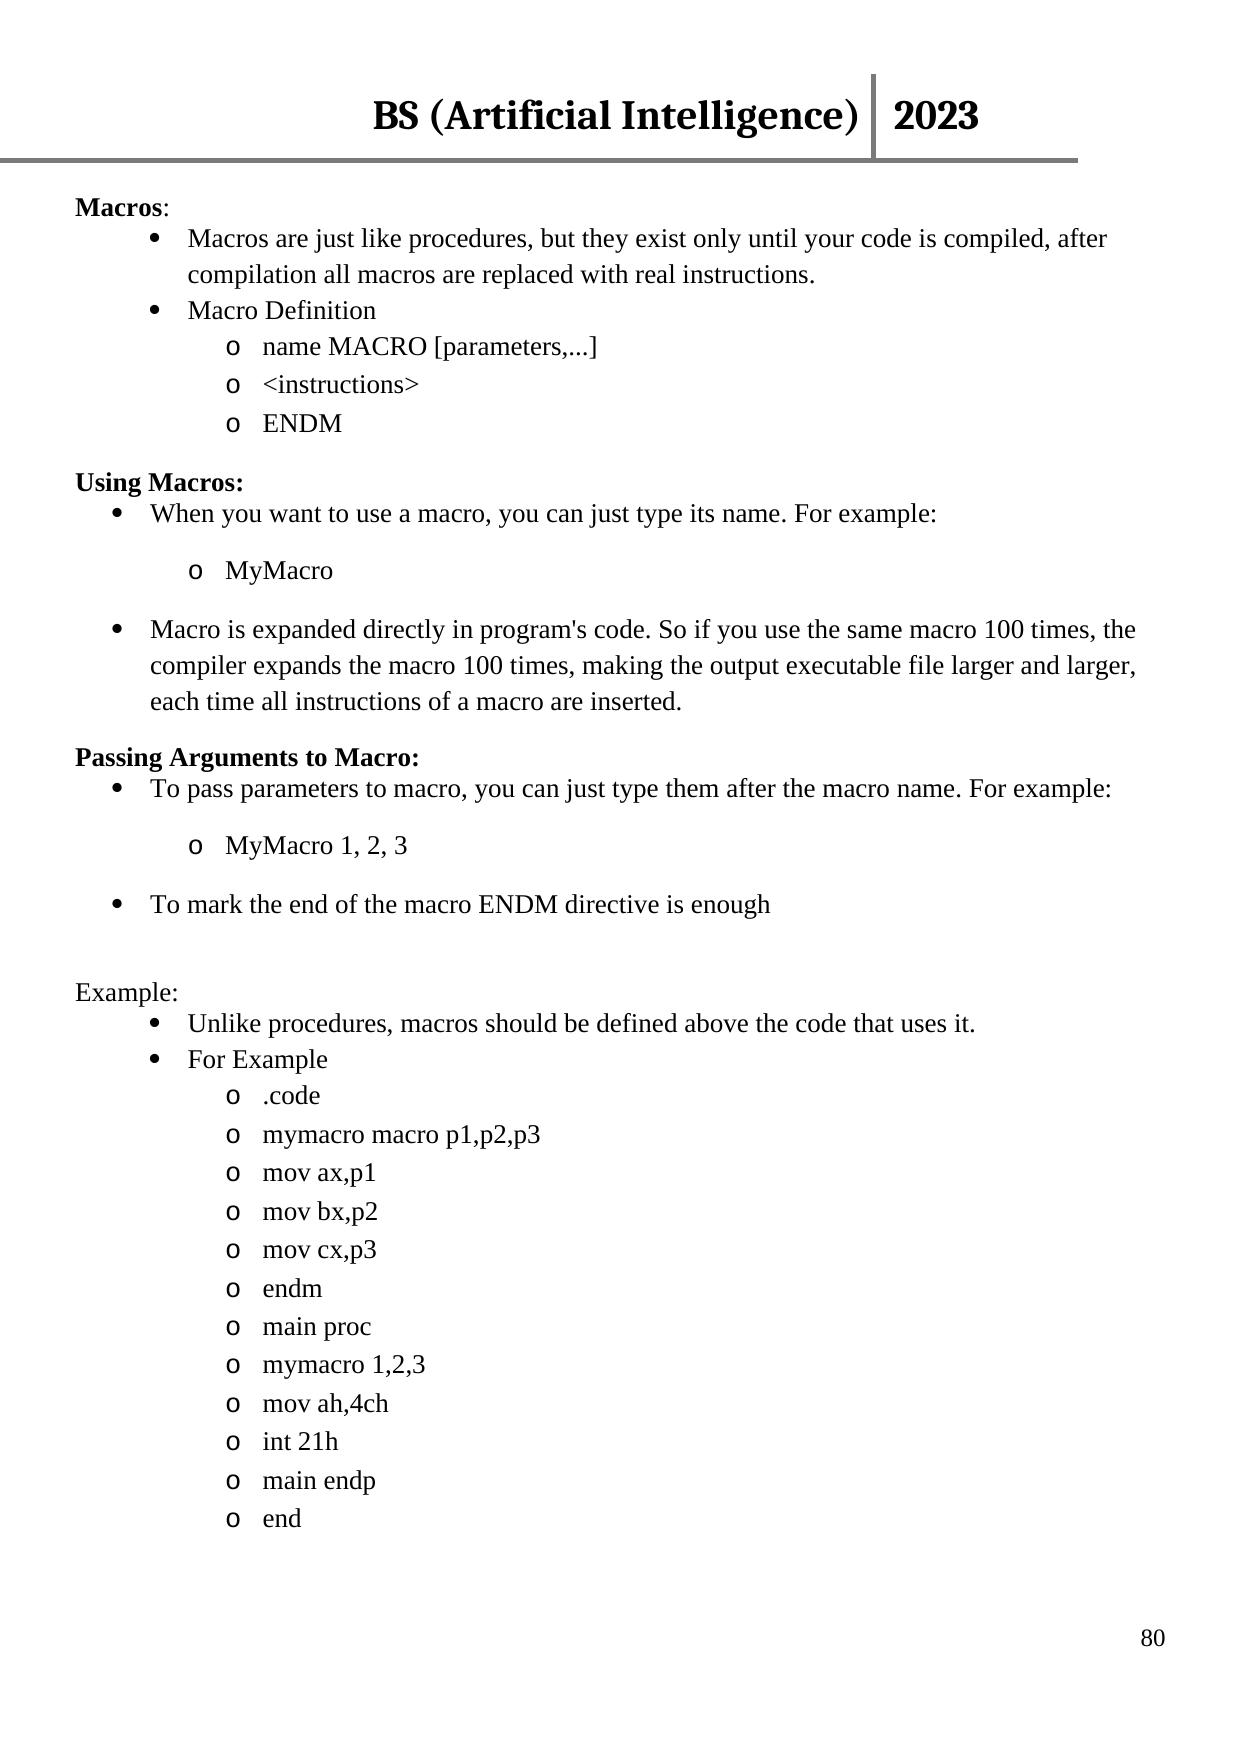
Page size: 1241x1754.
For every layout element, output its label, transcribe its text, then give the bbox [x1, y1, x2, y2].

list When you want to use a macro, you can just type its name. For example: [112, 497, 1165, 528]
list <instructions> [225, 368, 1165, 402]
list mymacro 1,2,3 [225, 1348, 1165, 1382]
text Passing Arguments to Macro: [75, 741, 1165, 772]
list main endp [225, 1464, 1165, 1497]
text Using Macros: [75, 466, 1165, 497]
list mov ax,p1 [225, 1156, 1165, 1190]
list int 21h [225, 1425, 1165, 1459]
list mov bx,p2 [225, 1195, 1165, 1228]
list mov ah,4ch [225, 1387, 1165, 1420]
list To mark the end of the macro ENDM directive is enough [112, 888, 1165, 920]
text Macros: [75, 191, 1165, 222]
list Unlike procedures, macros should be defined above the code that uses it. [150, 1008, 1165, 1039]
list mymacro macro p1,p2,p3 [225, 1118, 1165, 1151]
list Macros are just like procedures, but they exist only until your code is compiled, after compilation all macros are replaced with real instructions. [150, 222, 1165, 289]
list endm [225, 1272, 1165, 1305]
list MyMacro 1, 2, 3 [187, 829, 1165, 863]
list Macro Definition [150, 294, 1165, 325]
list Macro is expanded directly in program's code. So if you use the same macro 100 times, the compiler expands the macro 100 times, making the output executable file larger and larger, each time all instructions of a macro are inserted. [112, 613, 1165, 716]
list end [225, 1502, 1165, 1536]
list MyMacro [187, 554, 1165, 587]
list mov cx,p3 [225, 1233, 1165, 1267]
list ENDM [225, 407, 1165, 440]
list To pass parameters to macro, you can just type them after the macro name. For example: [112, 772, 1165, 804]
list main proc [225, 1310, 1165, 1343]
list name MACRO [parameters,...] [225, 330, 1165, 363]
list For Example [150, 1043, 1165, 1075]
list .code [225, 1079, 1165, 1113]
text Example: [75, 976, 1165, 1008]
